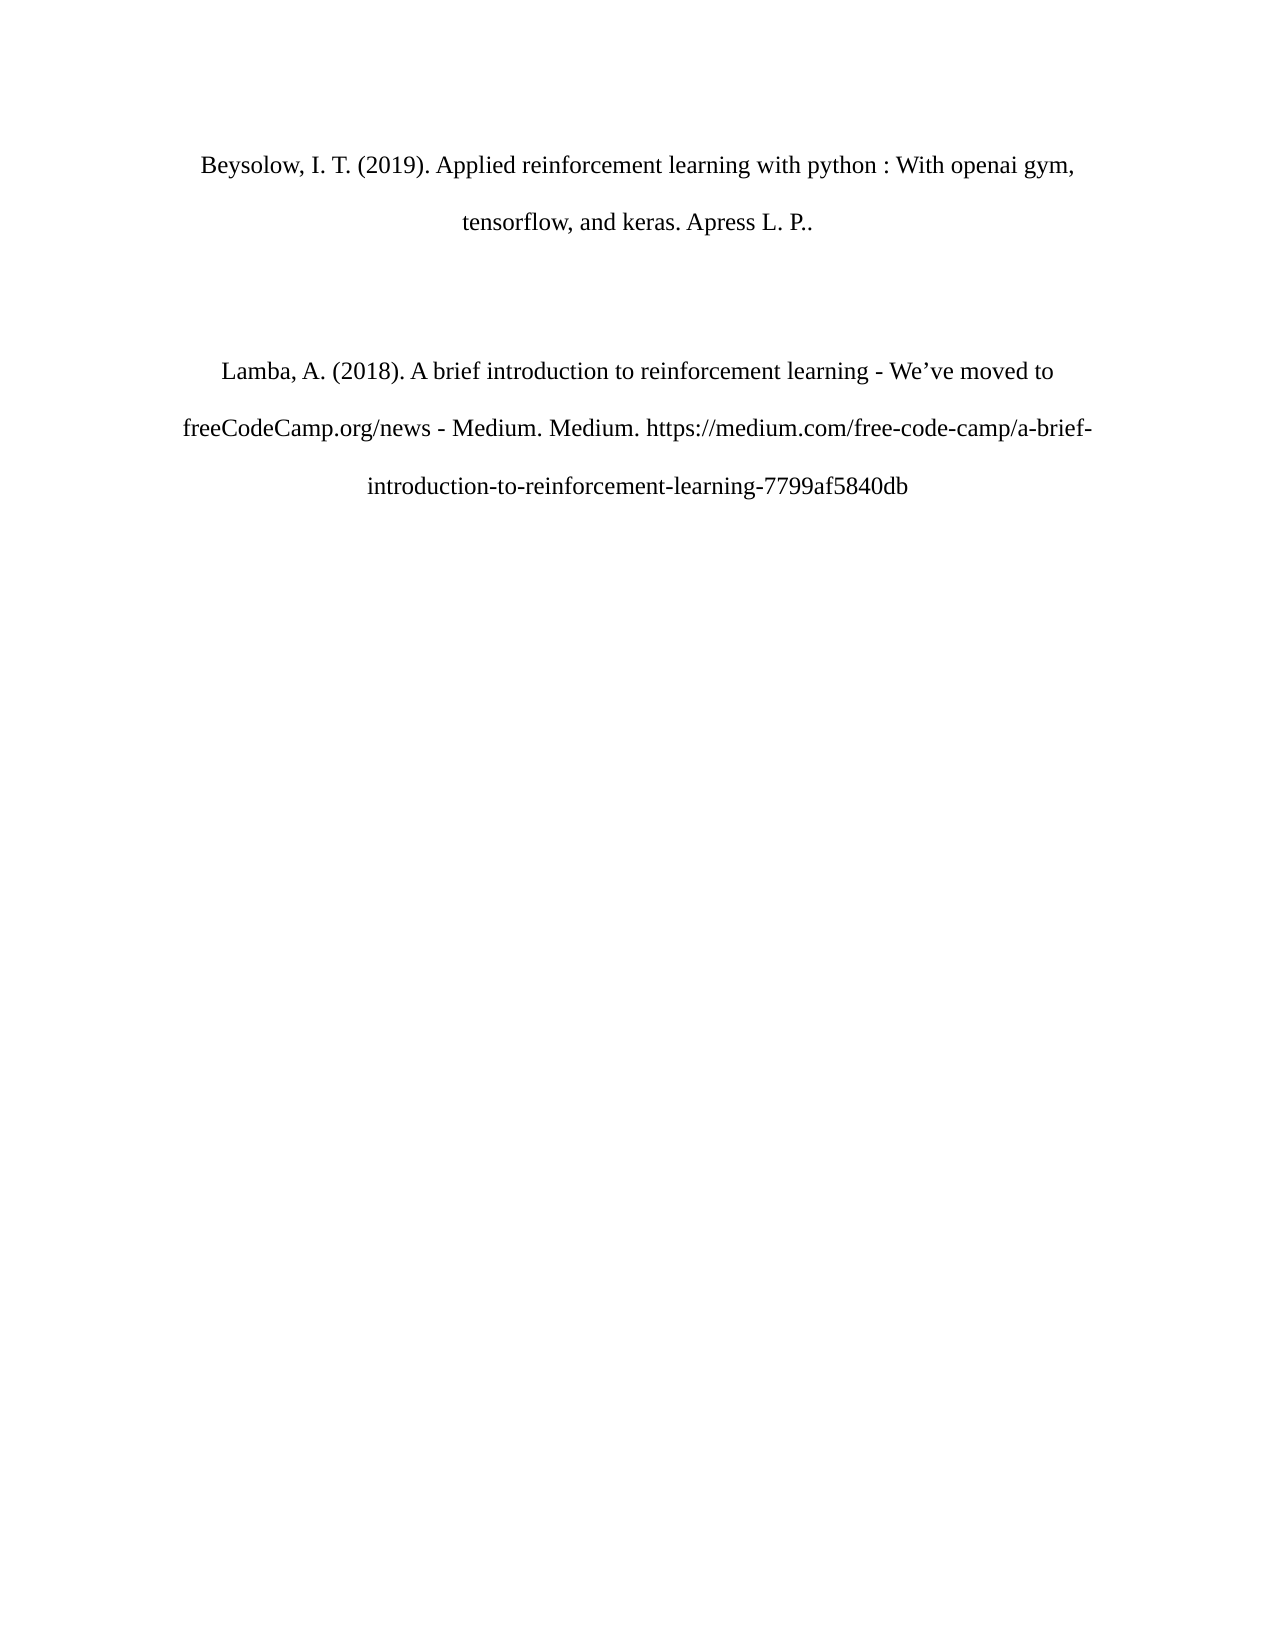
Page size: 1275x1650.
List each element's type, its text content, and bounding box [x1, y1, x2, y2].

text Lamba, A. (2018). A brief introduction to reinforcement learning - We’ve moved to freeCodeCamp.org/news - Medium. Medium. https://medium.com/free-code-camp/a-brief-introduction-to-reinforcement-learning-7799af5840db [150, 356, 1125, 499]
text Beysolow, I. T. (2019). Applied reinforcement learning with python : With openai gym, tensorflow, and keras. Apress L. P.. [150, 150, 1125, 236]
